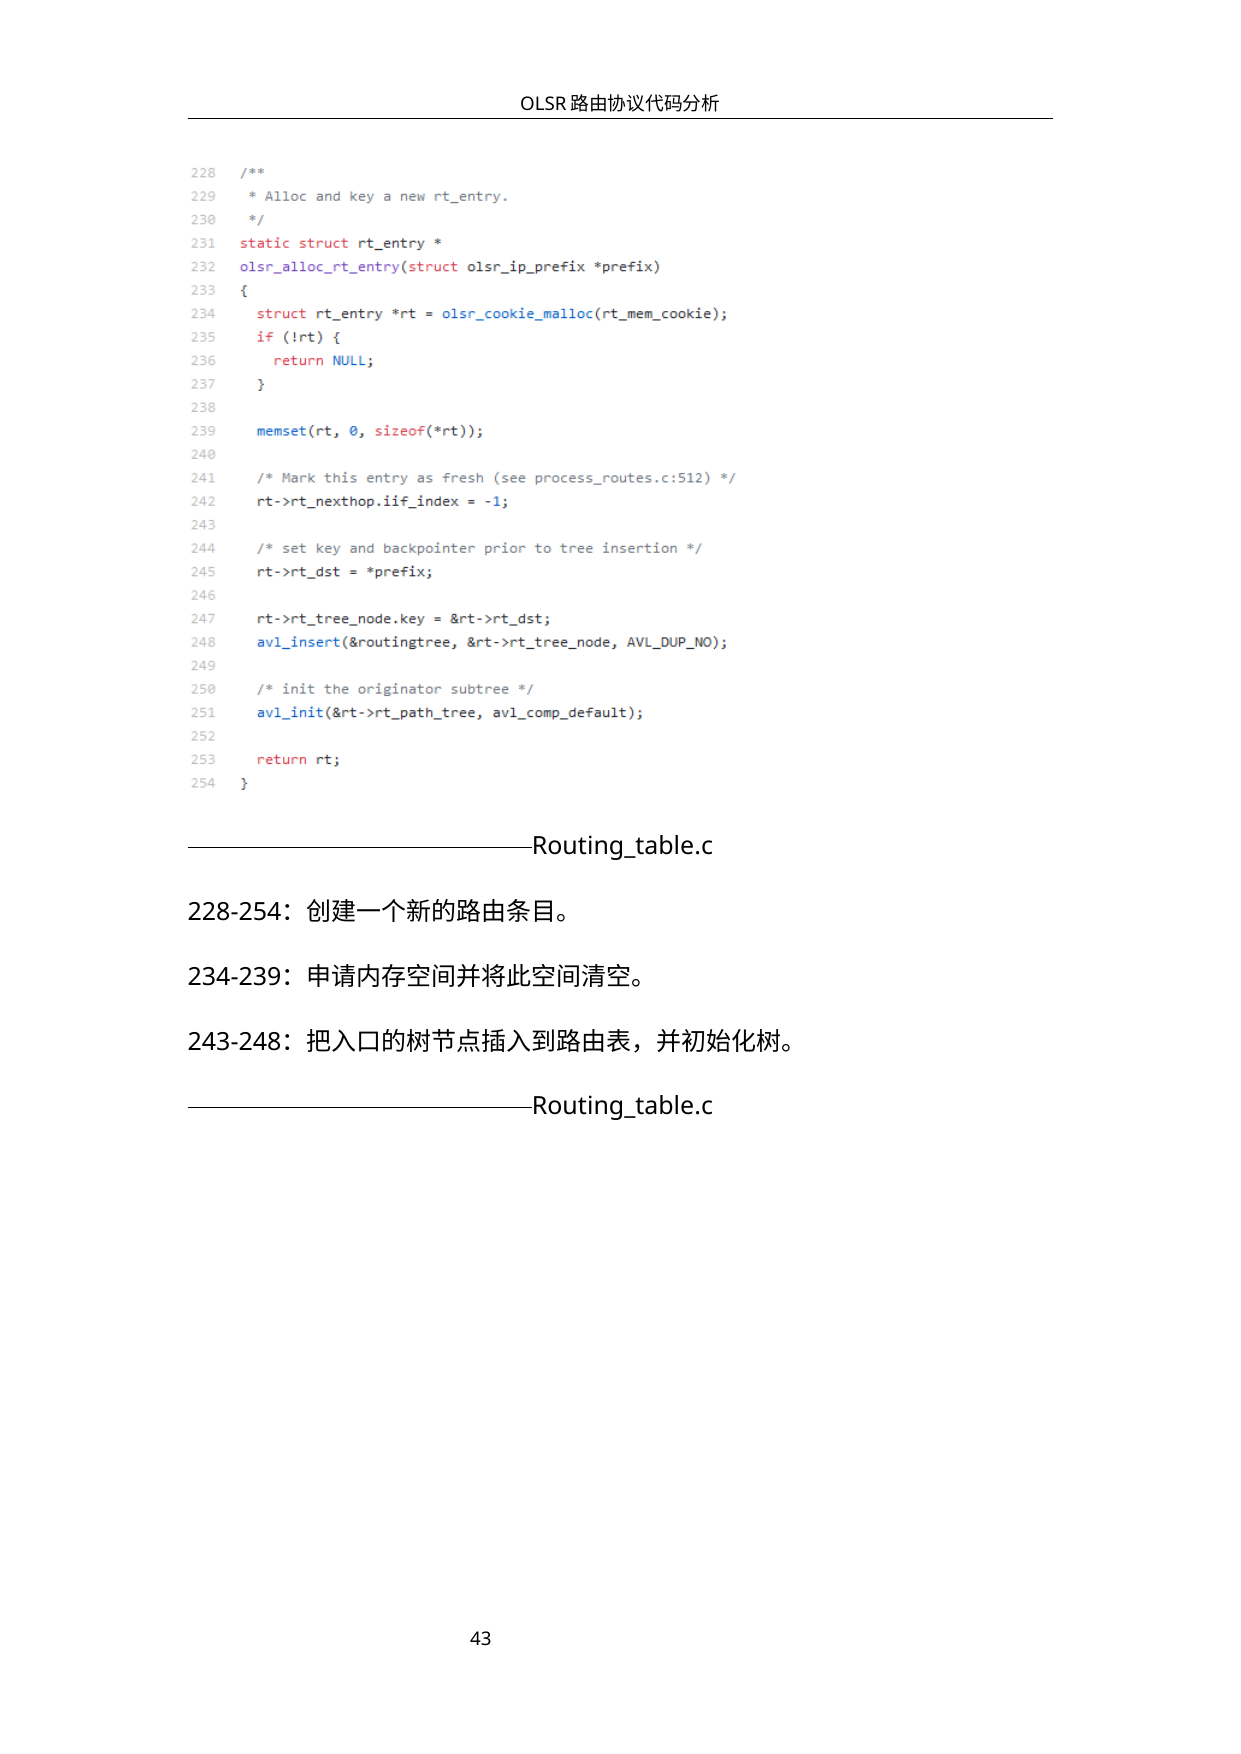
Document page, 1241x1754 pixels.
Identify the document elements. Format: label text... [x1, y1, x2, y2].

text 234-239：申请内存空间并将此空间清空。 [187, 942, 1053, 1007]
text Routing_table.c [187, 812, 1053, 877]
text 243-248：把入口的树节点插入到路由表，并初始化树。 [187, 1007, 1053, 1072]
text Routing_table.c [187, 1072, 1053, 1137]
text 228-254：创建一个新的路由条目。 [187, 877, 1053, 942]
picture [187, 162, 815, 797]
